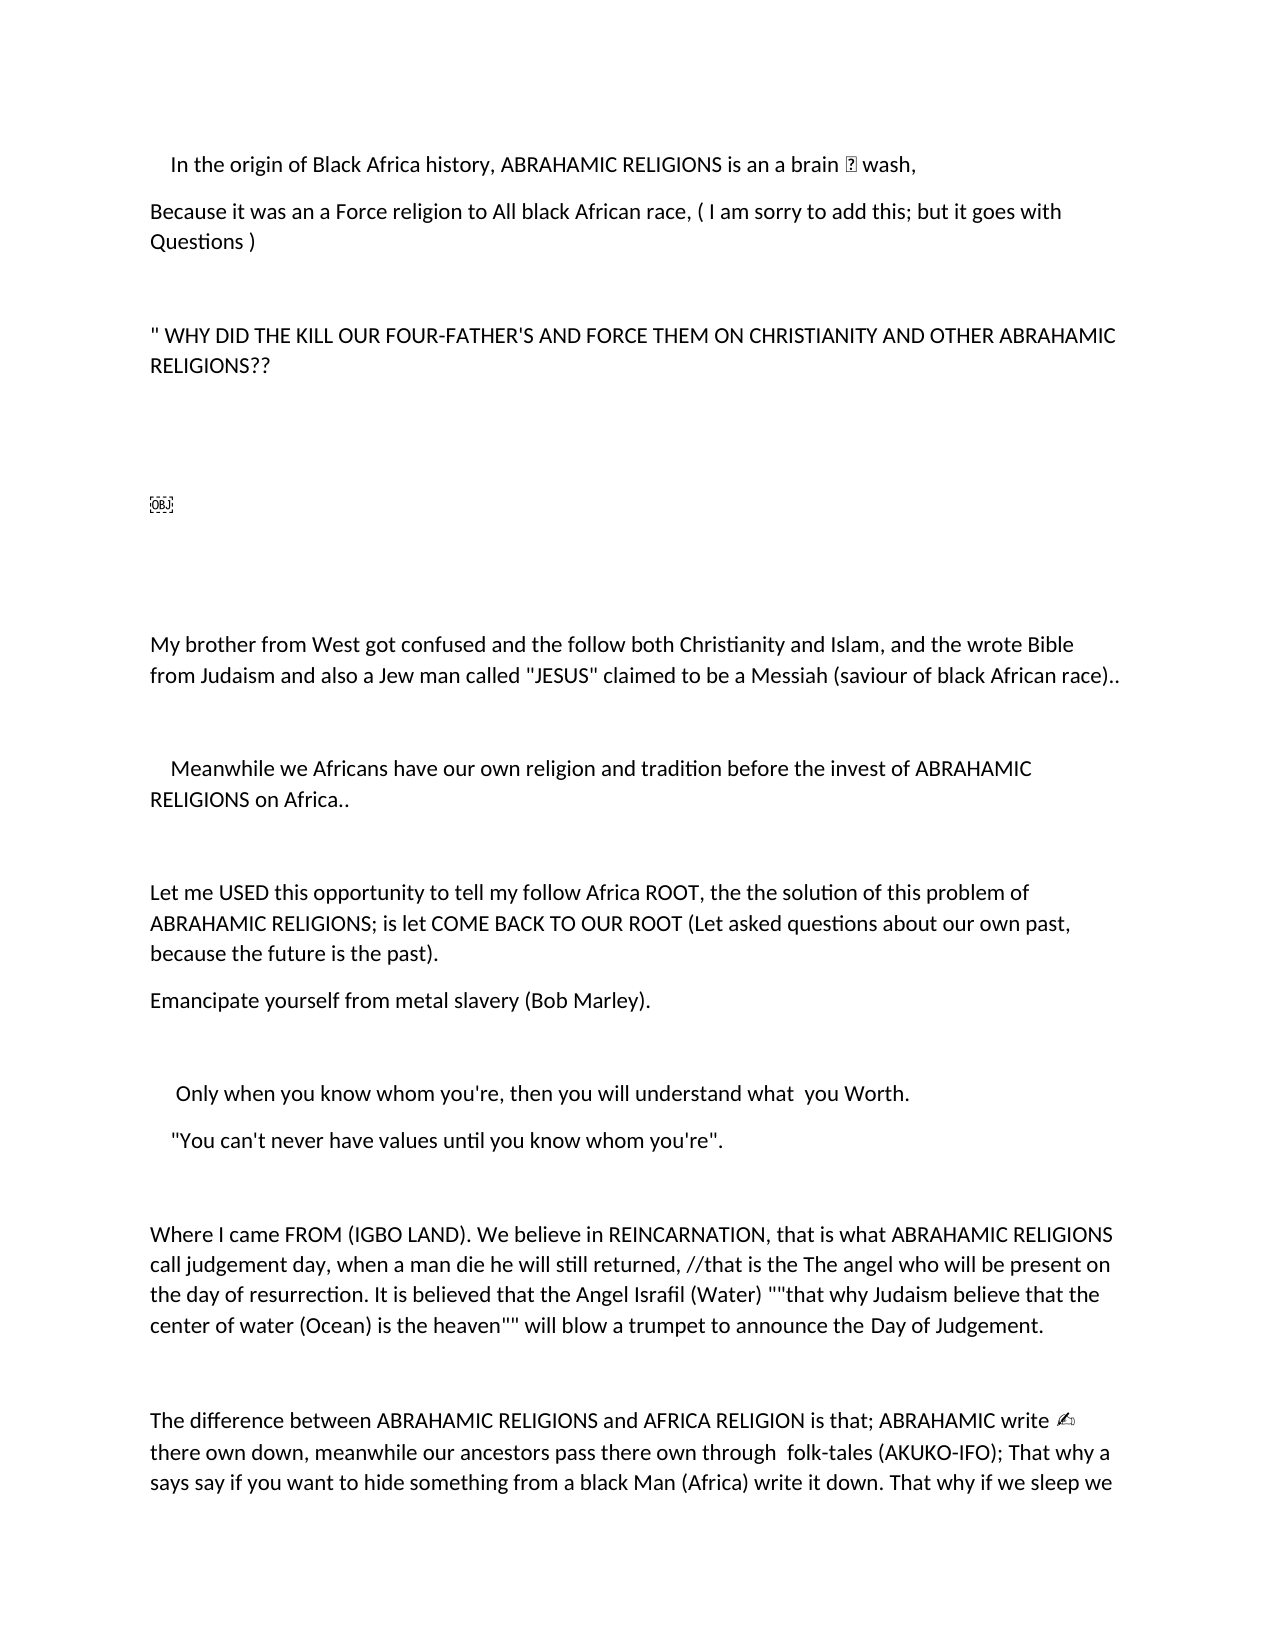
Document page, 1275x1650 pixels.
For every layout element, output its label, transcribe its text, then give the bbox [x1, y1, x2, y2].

text Meanwhile we Africans have our own religion and tradition before the invest of ABRAHAMIC RELIGIONS on Africa.. [150, 754, 1125, 813]
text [150, 1404, 1125, 1496]
text My brother from West got confused and the follow both Christianity and Islam, and the wrote Bible from Judaism and also a Jew man called "JESUS" claimed to be a Messiah (saviour of black African race).. [150, 631, 1125, 689]
text Emancipate yourself from metal slavery (Bob Marley). [150, 986, 1125, 1014]
text "You can't never have values until you know whom you're". [150, 1126, 1125, 1154]
text " WHY DID THE KILL OUR FOUR-FATHER'S AND FORCE THEM ON CHRISTIANITY AND OTHER ABRAHAMIC RELIGIONS?? [150, 321, 1125, 379]
text In the origin of Black Africa history, ABRAHAMIC RELIGIONS is an a brain 🧠 wash, [150, 150, 1125, 178]
text Because it was an a Force religion to All black African race, ( I am sorry to add this; but it goes with Questions ) [150, 197, 1125, 255]
text Where I came FROM (IGBO LAND). We believe in REINCARNATION, that is what ABRAHAMIC RELIGIONS call judgement day, when a man die he will still returned, //that is the The angel who will be present on the day of resurrection. It is believed that the Angel Israfil (Water) ""that why Judaism believe that the center of water (Ocean) is the heaven"" will blow a trumpet to announce the Day of Judgement. [150, 1220, 1125, 1339]
text ￼ [150, 492, 1125, 518]
text Only when you know whom you're, then you will understand what you Worth. [150, 1079, 1125, 1107]
text Let me USED this opportunity to tell my follow Africa ROOT, the the solution of this problem of ABRAHAMIC RELIGIONS; is let COME BACK TO OUR ROOT (Let asked questions about our own past, because the future is the past). [150, 878, 1125, 967]
